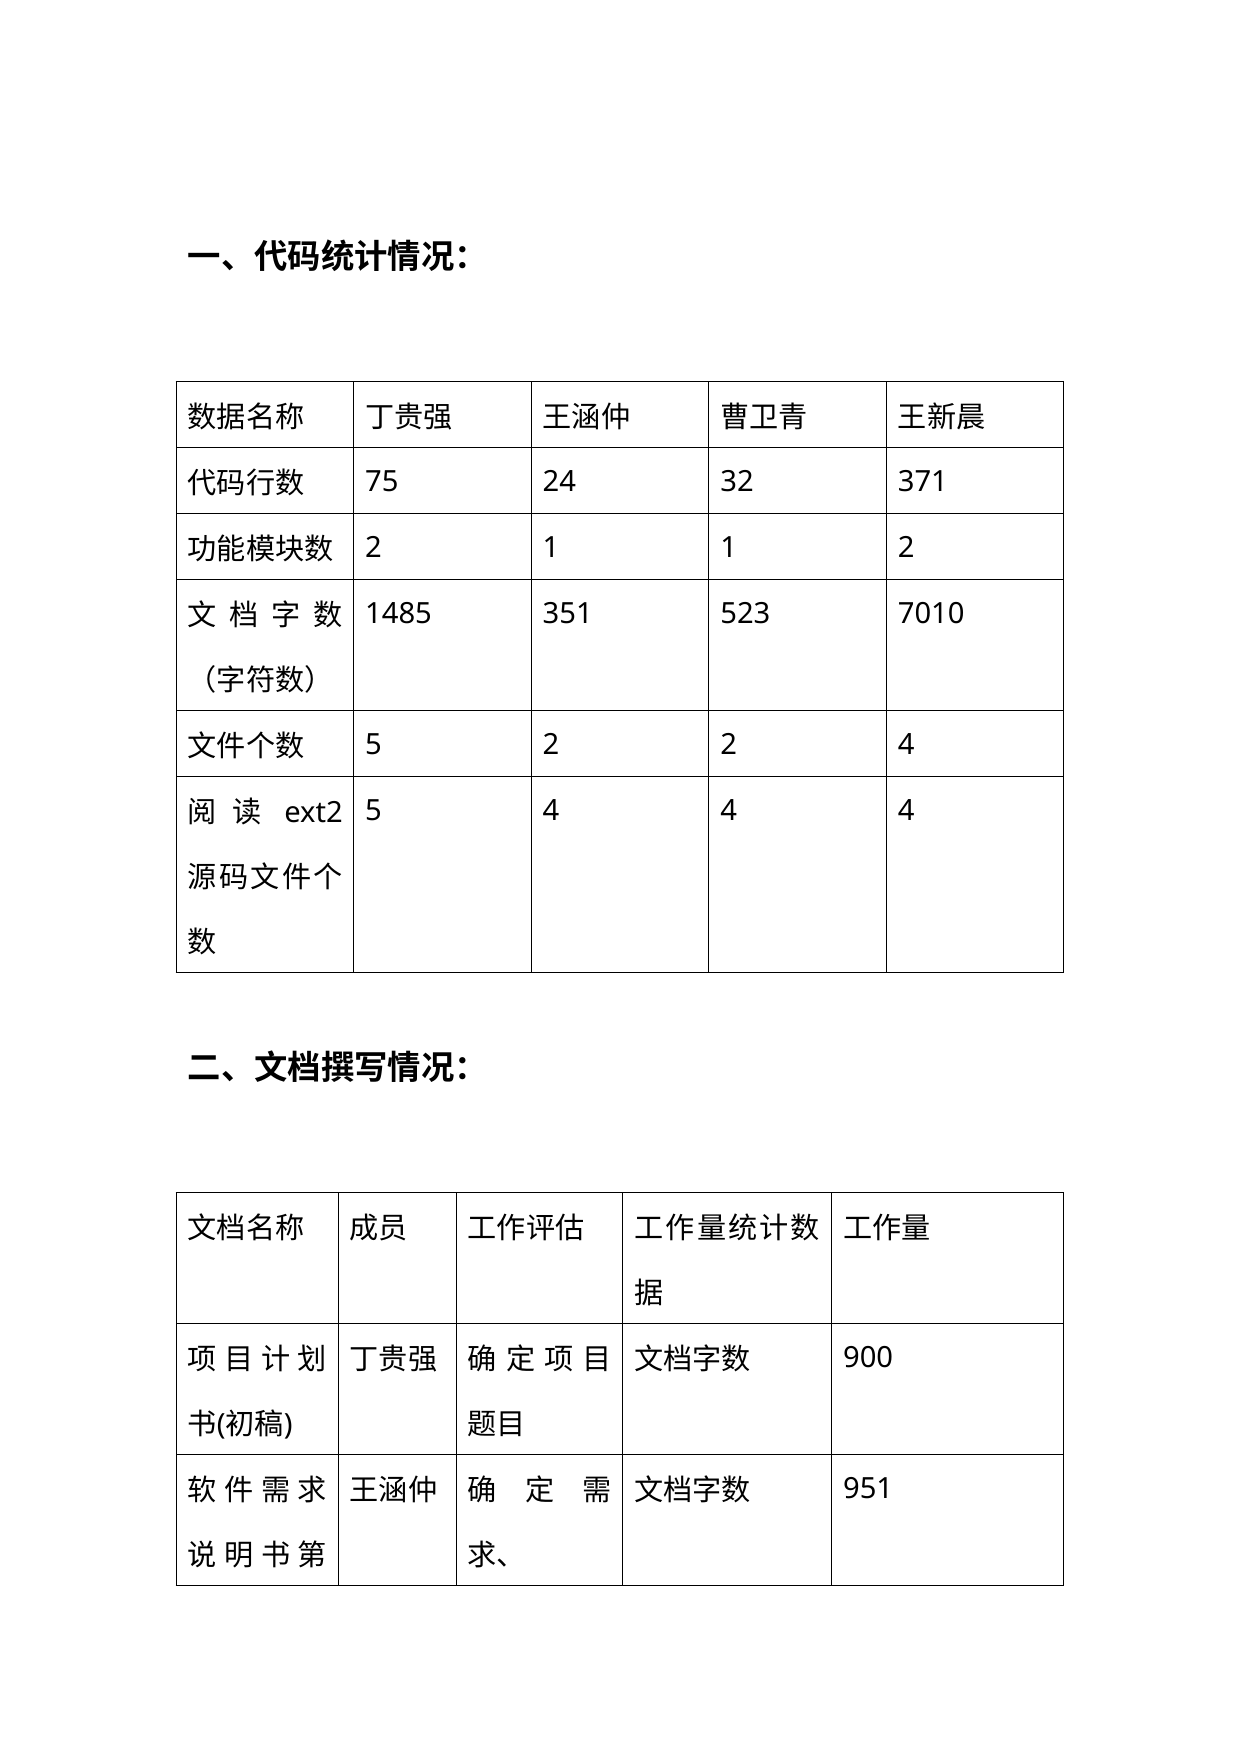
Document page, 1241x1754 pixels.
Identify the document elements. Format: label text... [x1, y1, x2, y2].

table_cell 文件个数 [177, 711, 353, 776]
table_header 文档名称 [177, 1193, 338, 1323]
table_cell 523 [709, 580, 886, 710]
table_header 王新晨 [887, 382, 1063, 447]
subtitle 一、代码统计情况： [187, 222, 1053, 287]
table_cell 2 [709, 711, 886, 776]
table_cell 项目计划书(初稿) [177, 1324, 338, 1454]
table_header 工作评估 [457, 1193, 622, 1323]
table_cell 351 [532, 580, 708, 710]
table_cell 4 [887, 777, 1063, 972]
table_cell 900 [832, 1324, 1063, 1454]
table_cell 24 [532, 448, 708, 513]
table_cell 确定项目题目 [457, 1324, 622, 1454]
table_cell 文档字数 [623, 1324, 831, 1454]
table_cell 4 [532, 777, 708, 972]
table_cell 文档字数（字符数） [177, 580, 353, 710]
table_header 工作量统计数据 [623, 1193, 831, 1323]
table_cell 文档字数 [623, 1455, 831, 1585]
table_cell 2 [887, 514, 1063, 579]
table_header 丁贵强 [354, 382, 531, 447]
table_cell 1 [709, 514, 886, 579]
table_cell 4 [709, 777, 886, 972]
table_cell 75 [354, 448, 531, 513]
table_header 成员 [339, 1193, 456, 1323]
subtitle 二、文档撰写情况： [187, 1033, 1053, 1098]
table_cell 阅读ext2源码文件个数 [177, 777, 353, 972]
table_cell 功能模块数 [177, 514, 353, 579]
table_header 数据名称 [177, 382, 353, 447]
table_header 王涵仲 [532, 382, 708, 447]
table_header 工作量 [832, 1193, 1063, 1323]
table_cell 2 [354, 514, 531, 579]
table_cell 丁贵强 [339, 1324, 456, 1454]
table_cell 王涵仲 [339, 1455, 456, 1585]
table_cell 1 [532, 514, 708, 579]
table_cell 5 [354, 711, 531, 776]
table_cell 4 [887, 711, 1063, 776]
table_cell 951 [832, 1455, 1063, 1585]
table_header 曹卫青 [709, 382, 886, 447]
table_cell 5 [354, 777, 531, 972]
table_cell 371 [887, 448, 1063, 513]
table_cell 确定需求、 撰写文档 [457, 1455, 622, 1585]
table_cell 软件需求说明书第一版 [177, 1455, 338, 1585]
table_cell 代码行数 [177, 448, 353, 513]
table_cell 32 [709, 448, 886, 513]
table_cell 7010 [887, 580, 1063, 710]
table_cell 2 [532, 711, 708, 776]
table_cell 1485 [354, 580, 531, 710]
